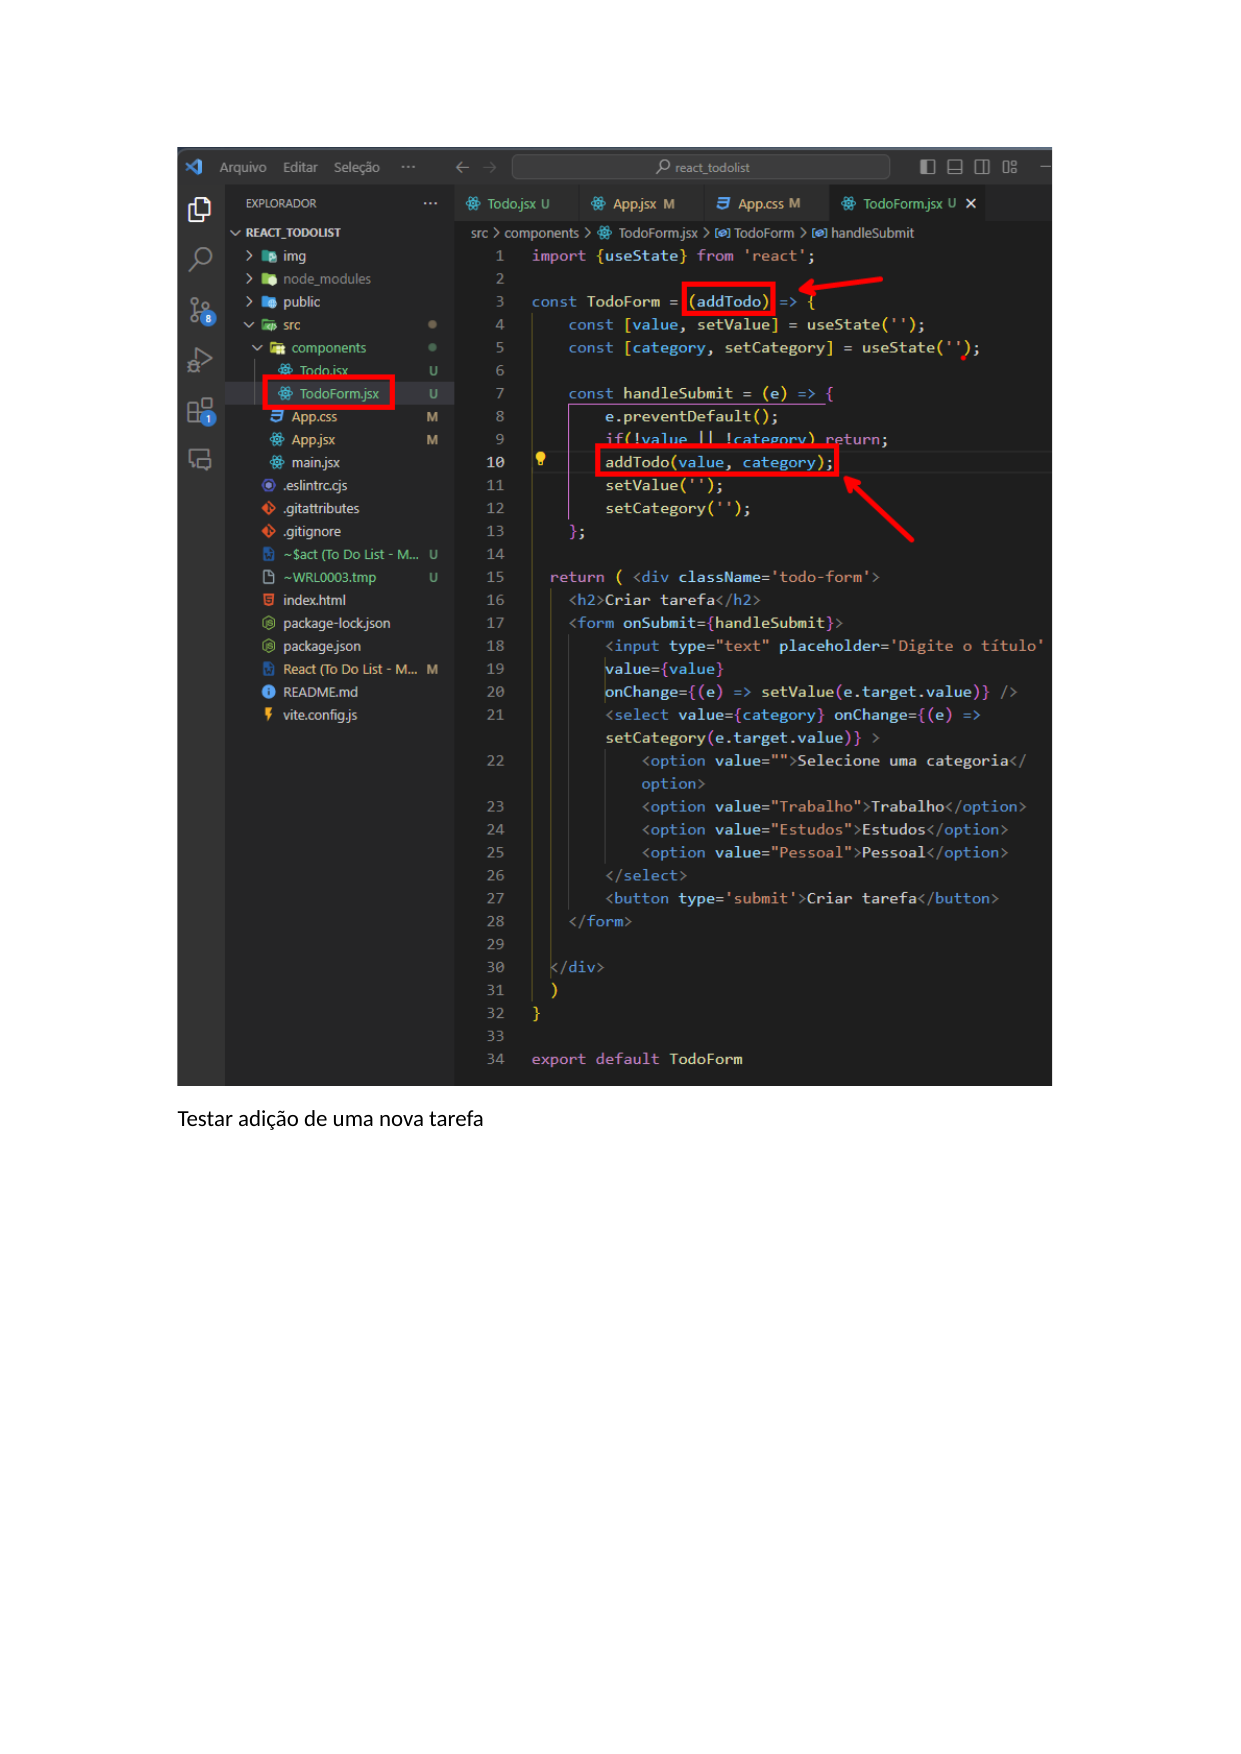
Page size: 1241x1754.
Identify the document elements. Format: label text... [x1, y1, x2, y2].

picture [177, 147, 1053, 1086]
text Testar adição de uma nova tarefa [177, 1104, 1063, 1132]
